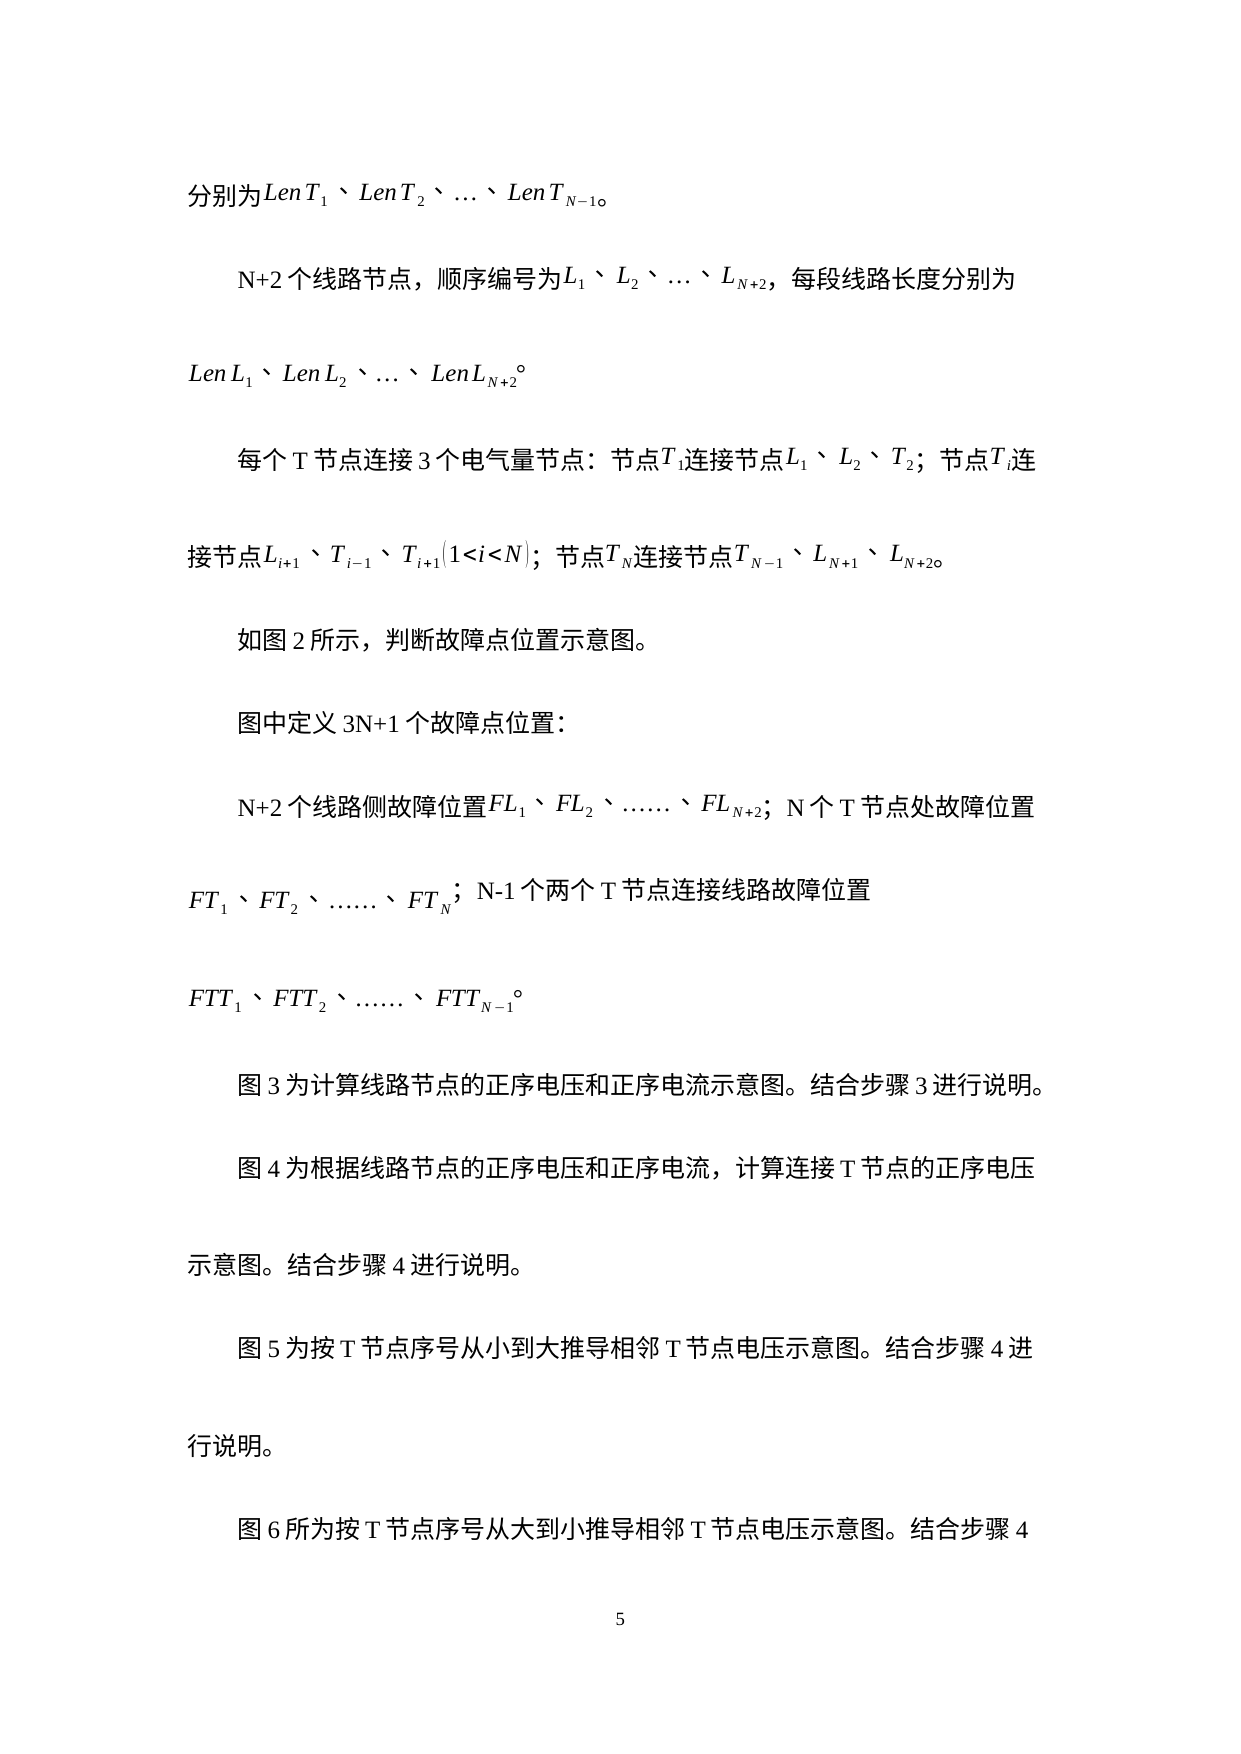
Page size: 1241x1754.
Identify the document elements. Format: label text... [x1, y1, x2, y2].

text N+2个线路节点，顺序编号为，每段线路长度分别为。 [187, 245, 1053, 408]
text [187, 1495, 1053, 1560]
text N+2个线路侧故障位置；N个T节点处故障位置；N-1个两个T节点连接线路故障位置。 [187, 773, 1053, 1033]
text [187, 162, 1053, 227]
text 图3为计算线路节点的正序电压和正序电流示意图。结合步骤3进行说明。 [187, 1051, 1053, 1116]
text 如图2所示，判断故障点位置示意图。 [187, 606, 1053, 671]
text 图中定义3N+1个故障点位置： [187, 689, 1053, 754]
text 每个T节点连接3个电气量节点：节点连接节点；节点连接节点；节点连接节点。 [187, 426, 1053, 588]
text 图4为根据线路节点的正序电压和正序电流，计算连接T节点的正序电压示意图。结合步骤4进行说明。 [187, 1134, 1053, 1296]
text 图5为按T节点序号从小到大推导相邻T节点电压示意图。结合步骤4进行说明。 [187, 1314, 1053, 1477]
